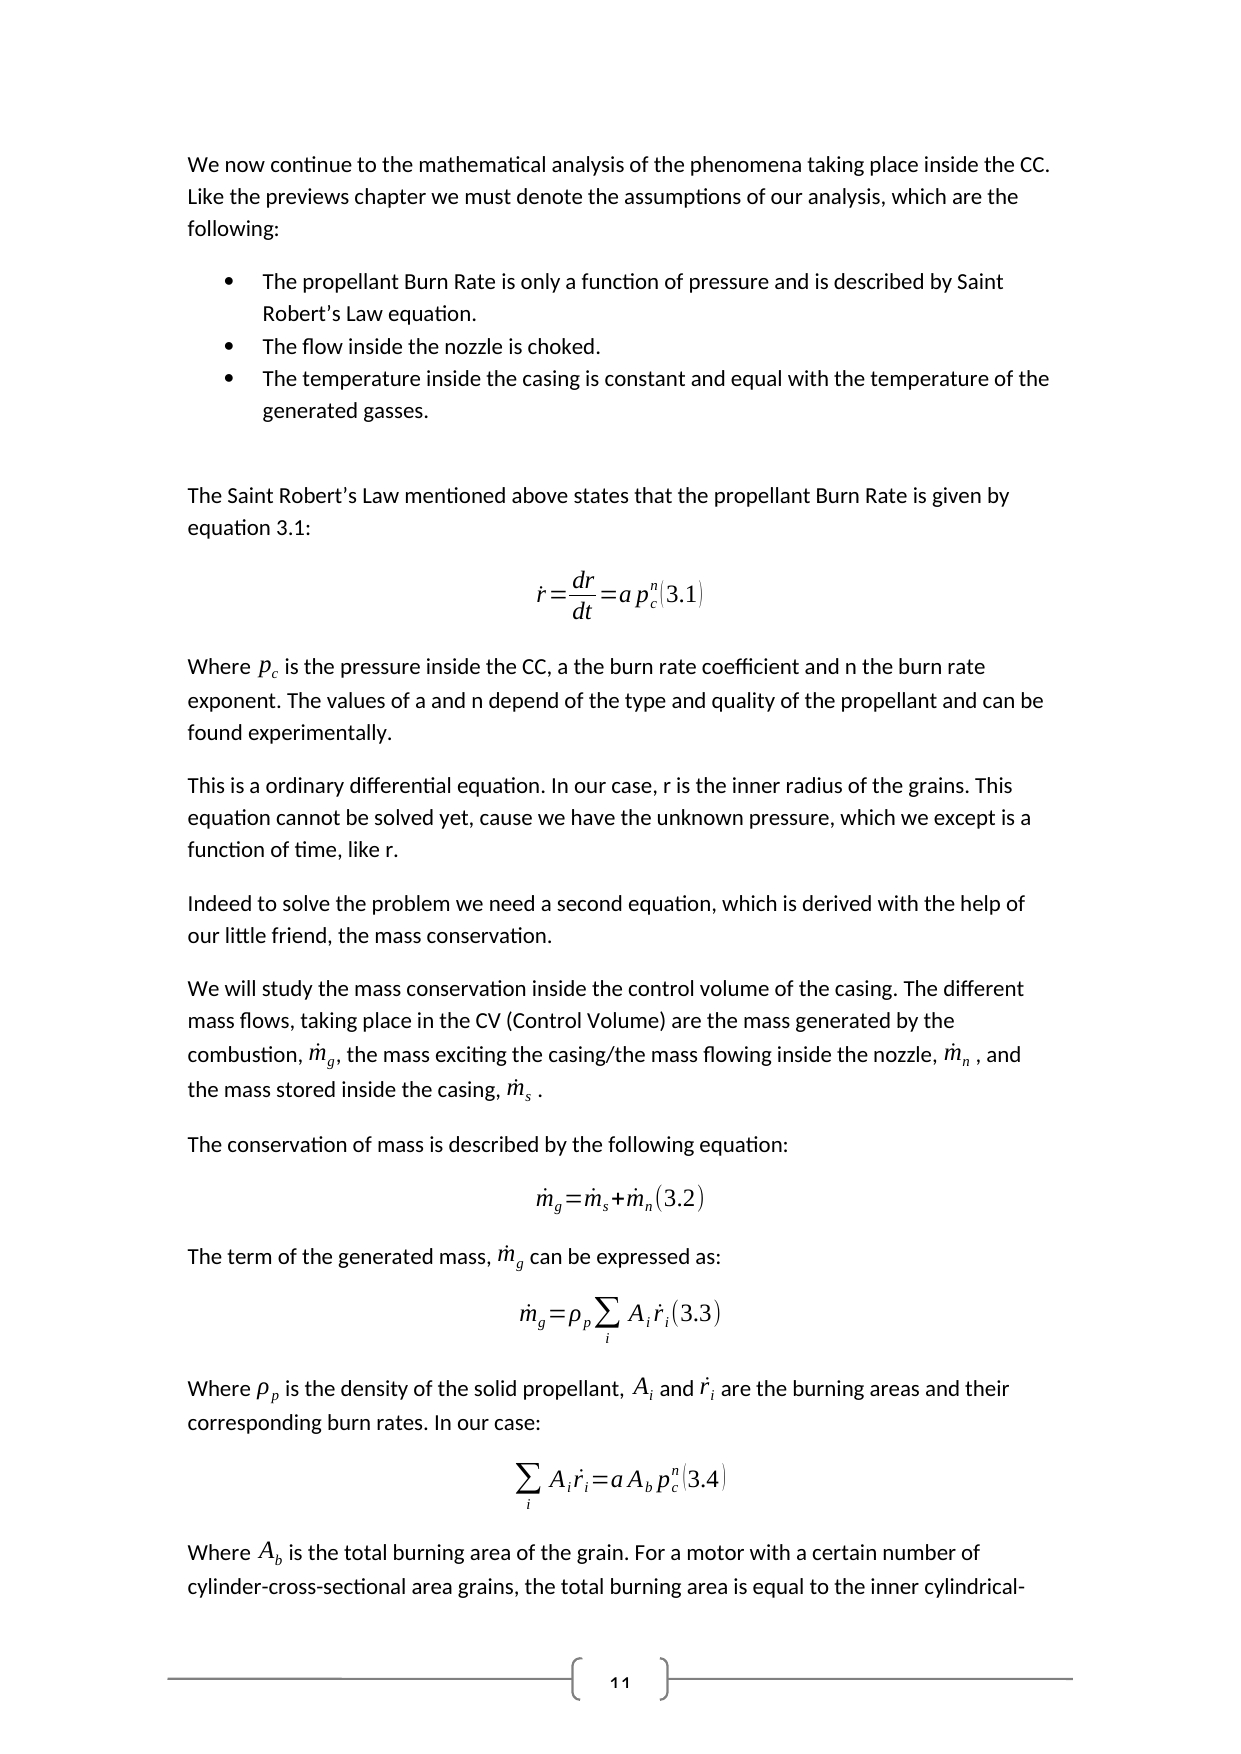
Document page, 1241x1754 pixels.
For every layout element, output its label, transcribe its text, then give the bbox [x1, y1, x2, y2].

text The Saint Robert’s Law mentioned above states that the propellant Burn Rate is given by equation 3.1: [187, 481, 1053, 542]
text We now continue to the mathematical analysis of the phenomena taking place inside the CC. Like the previews chapter we must denote the assumptions of our analysis, which are the following: [187, 150, 1053, 242]
list The propellant Burn Rate is only a function of pressure and is described by Saint Robert’s Law equation. [225, 267, 1053, 328]
text Where is the density of the solid propellant, and are the burning areas and their corresponding burn rates. In our case: [187, 1372, 1053, 1436]
text The conservation of mass is described by the following equation: [187, 1130, 1053, 1158]
list The temperature inside the casing is constant and equal with the temperature of the generated gasses. [225, 364, 1053, 424]
list The flow inside the nozzle is choked. [225, 332, 1053, 360]
text This is a ordinary differential equation. In our case, r is the inner radius of the grains. This equation cannot be solved yet, cause we have the unknown pressure, which we except is a function of time, like r. [187, 771, 1053, 864]
text The term of the generated mass, can be expressed as: [187, 1240, 1053, 1271]
text We will study the mass conservation inside the control volume of the casing. The different mass flows, taking place in the CV (Control Volume) are the mass generated by the combustion, , the mass exciting the casing/the mass flowing inside the nozzle, , and the mass stored inside the casing, . [187, 974, 1053, 1105]
text Where is the pressure inside the CC, a the burn rate coefficient and n the burn rate exponent. The values of a and n depend of the type and quality of the propellant and can be found experimentally. [187, 651, 1053, 746]
text Indeed to solve the problem we need a second equation, which is derived with the help of our little friend, the mass conservation. [187, 889, 1053, 949]
